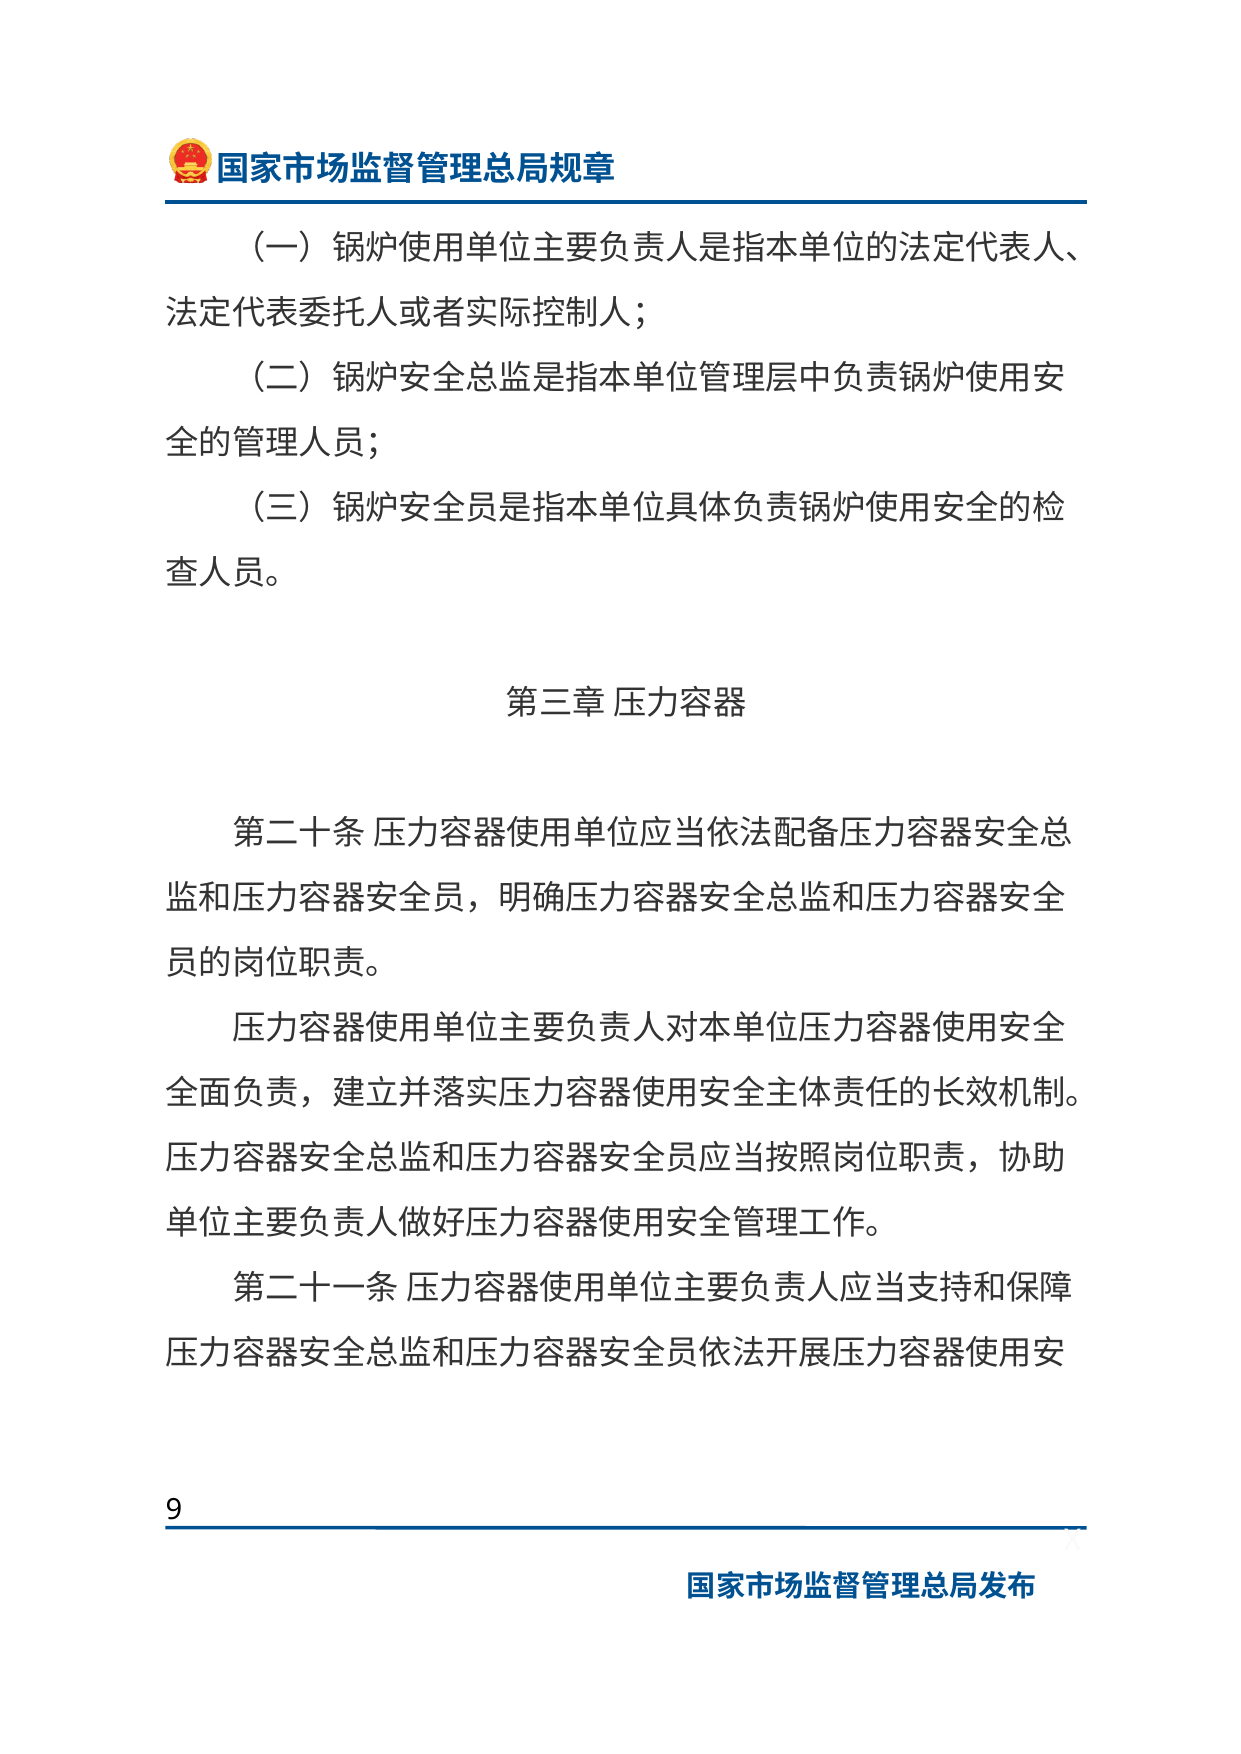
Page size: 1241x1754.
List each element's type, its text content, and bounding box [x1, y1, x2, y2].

picture [165, 136, 216, 187]
text （一）锅炉使用单位主要负责人是指本单位的法定代表人、法定代表委托人或者实际控制人； [165, 213, 1087, 343]
text 第二十一条 压力容器使用单位主要负责人应当支持和保障压力容器安全总监和压力容器安全员依法开展压力容器使用安全管理工作，在作出涉及压力容器安全的重大决策前，应当充分听取压力容器安全总监和压力容器安全员的意见和建议。 [165, 1253, 1087, 1383]
text 第三章 压力容器 [165, 668, 1087, 733]
text （三）锅炉安全员是指本单位具体负责锅炉使用安全的检查人员。 [165, 473, 1087, 603]
text 第二十条 压力容器使用单位应当依法配备压力容器安全总监和压力容器安全员，明确压力容器安全总监和压力容器安全员的岗位职责。 [165, 798, 1087, 993]
text 压力容器使用单位主要负责人对本单位压力容器使用安全全面负责，建立并落实压力容器使用安全主体责任的长效机制。压力容器安全总监和压力容器安全员应当按照岗位职责，协助单位主要负责人做好压力容器使用安全管理工作。 [165, 993, 1087, 1253]
text （二）锅炉安全总监是指本单位管理层中负责锅炉使用安全的管理人员； [165, 343, 1087, 473]
